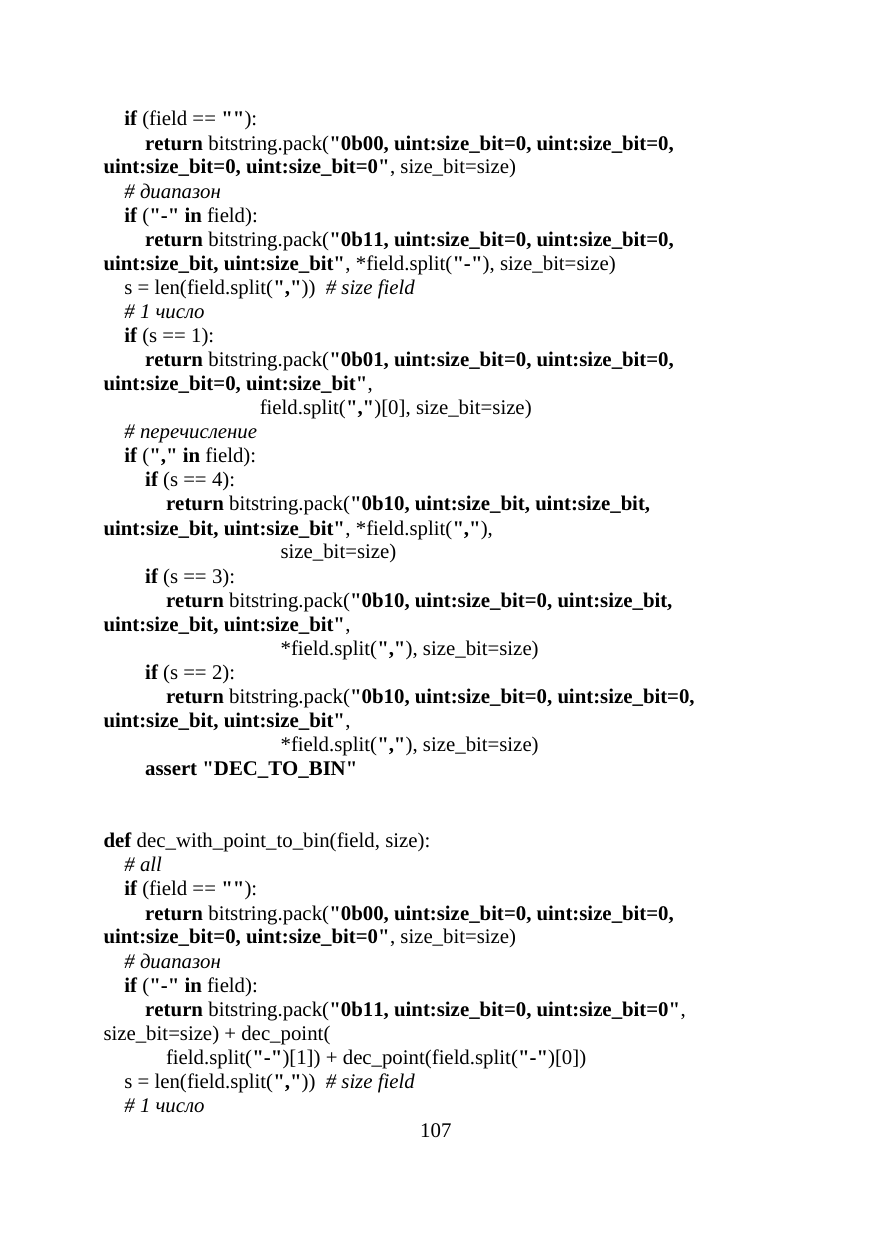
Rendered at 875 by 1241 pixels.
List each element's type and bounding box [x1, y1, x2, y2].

text [103, 106, 768, 1117]
